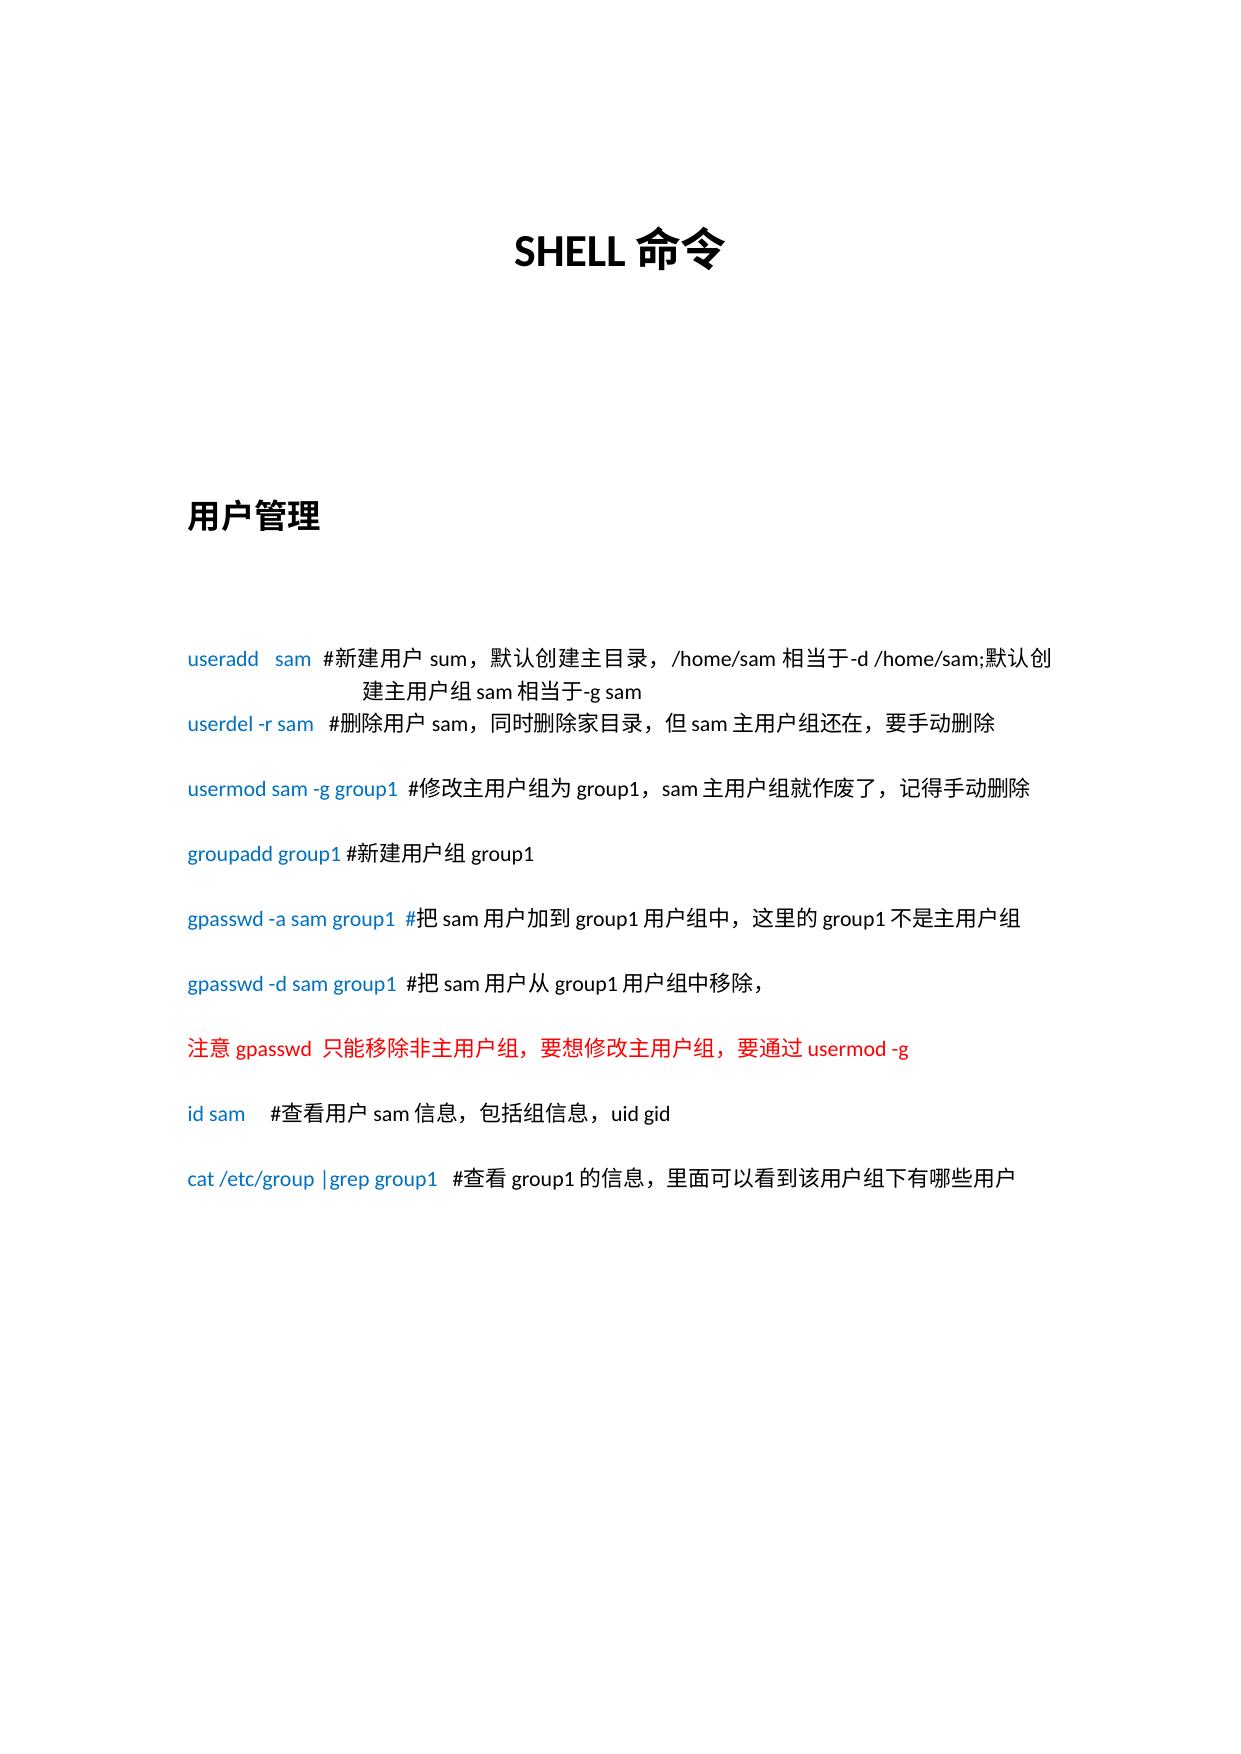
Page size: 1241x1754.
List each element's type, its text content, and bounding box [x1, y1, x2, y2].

text 注意gpasswd 只能移除非主用户组，要想修改主用户组，要通过usermod -g [187, 1031, 1053, 1063]
text gpasswd -a sam group1 #把sam用户加到group1用户组中，这里的group1不是主用户组 [187, 901, 1053, 933]
text usermod sam -g group1 #修改主用户组为group1，sam主用户组就作废了，记得手动删除 [187, 771, 1053, 803]
subtitle SHELL命令 [187, 197, 1053, 295]
text groupadd group1 #新建用户组group1 [187, 836, 1053, 868]
subtitle 用户管理 [187, 482, 1053, 547]
text userdel -r sam #删除用户sam，同时删除家目录，但sam主用户组还在，要手动删除 [187, 706, 1053, 738]
text useradd sam #新建用户sum，默认创建主目录，/home/sam 相当于-d /home/sam;默认创 建主用户组sam 相当于-g sam [187, 641, 1053, 706]
text cat /etc/group |grep group1 #查看group1的信息，里面可以看到该用户组下有哪些用户 [187, 1161, 1053, 1193]
text gpasswd -d sam group1 #把sam用户从group1用户组中移除， [187, 966, 1053, 998]
text id sam #查看用户sam信息，包括组信息，uid gid [187, 1096, 1053, 1128]
